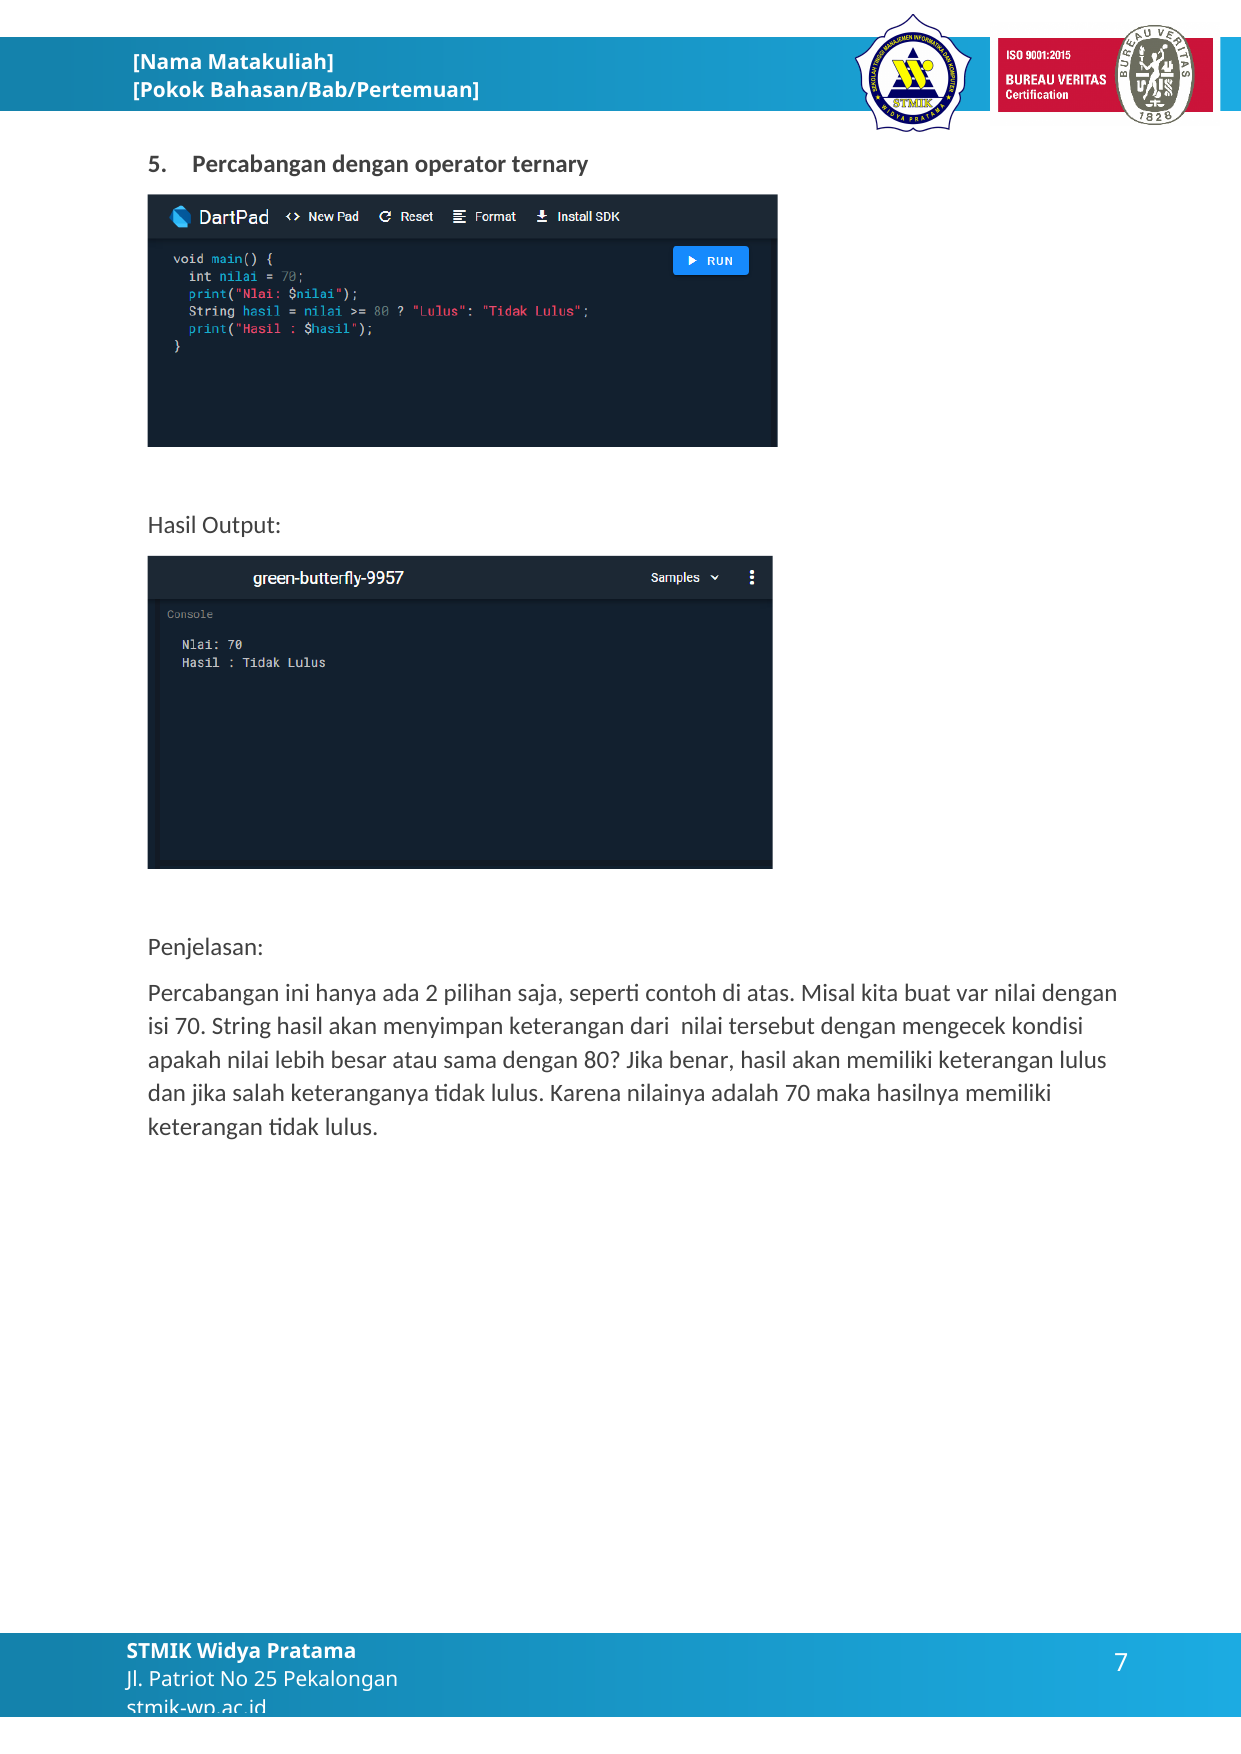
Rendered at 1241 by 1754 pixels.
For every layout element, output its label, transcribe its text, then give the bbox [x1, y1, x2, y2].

text Percabangan ini hanya ada 2 pilihan saja, seperti contoh di atas. Misal kita buat var nilai dengan isi 70. String hasil akan menyimpan keterangan dari nilai tersebut dengan mengecek kondisi apakah nilai lebih besar atau sama dengan 80? Jika benar, hasil akan memiliki keterangan lulus dan jika salah keteranganya tidak lulus. Karena nilainya adalah 70 maka hasilnya memiliki keterangan tidak lulus. [148, 977, 1128, 1141]
picture [147, 193, 778, 447]
picture [990, 22, 1221, 126]
text Penjelasan: [148, 931, 1128, 961]
picture [147, 554, 773, 869]
text Hasil Output: [148, 509, 1128, 539]
picture [854, 14, 972, 132]
list Percabangan dengan operator ternary [148, 148, 1128, 178]
